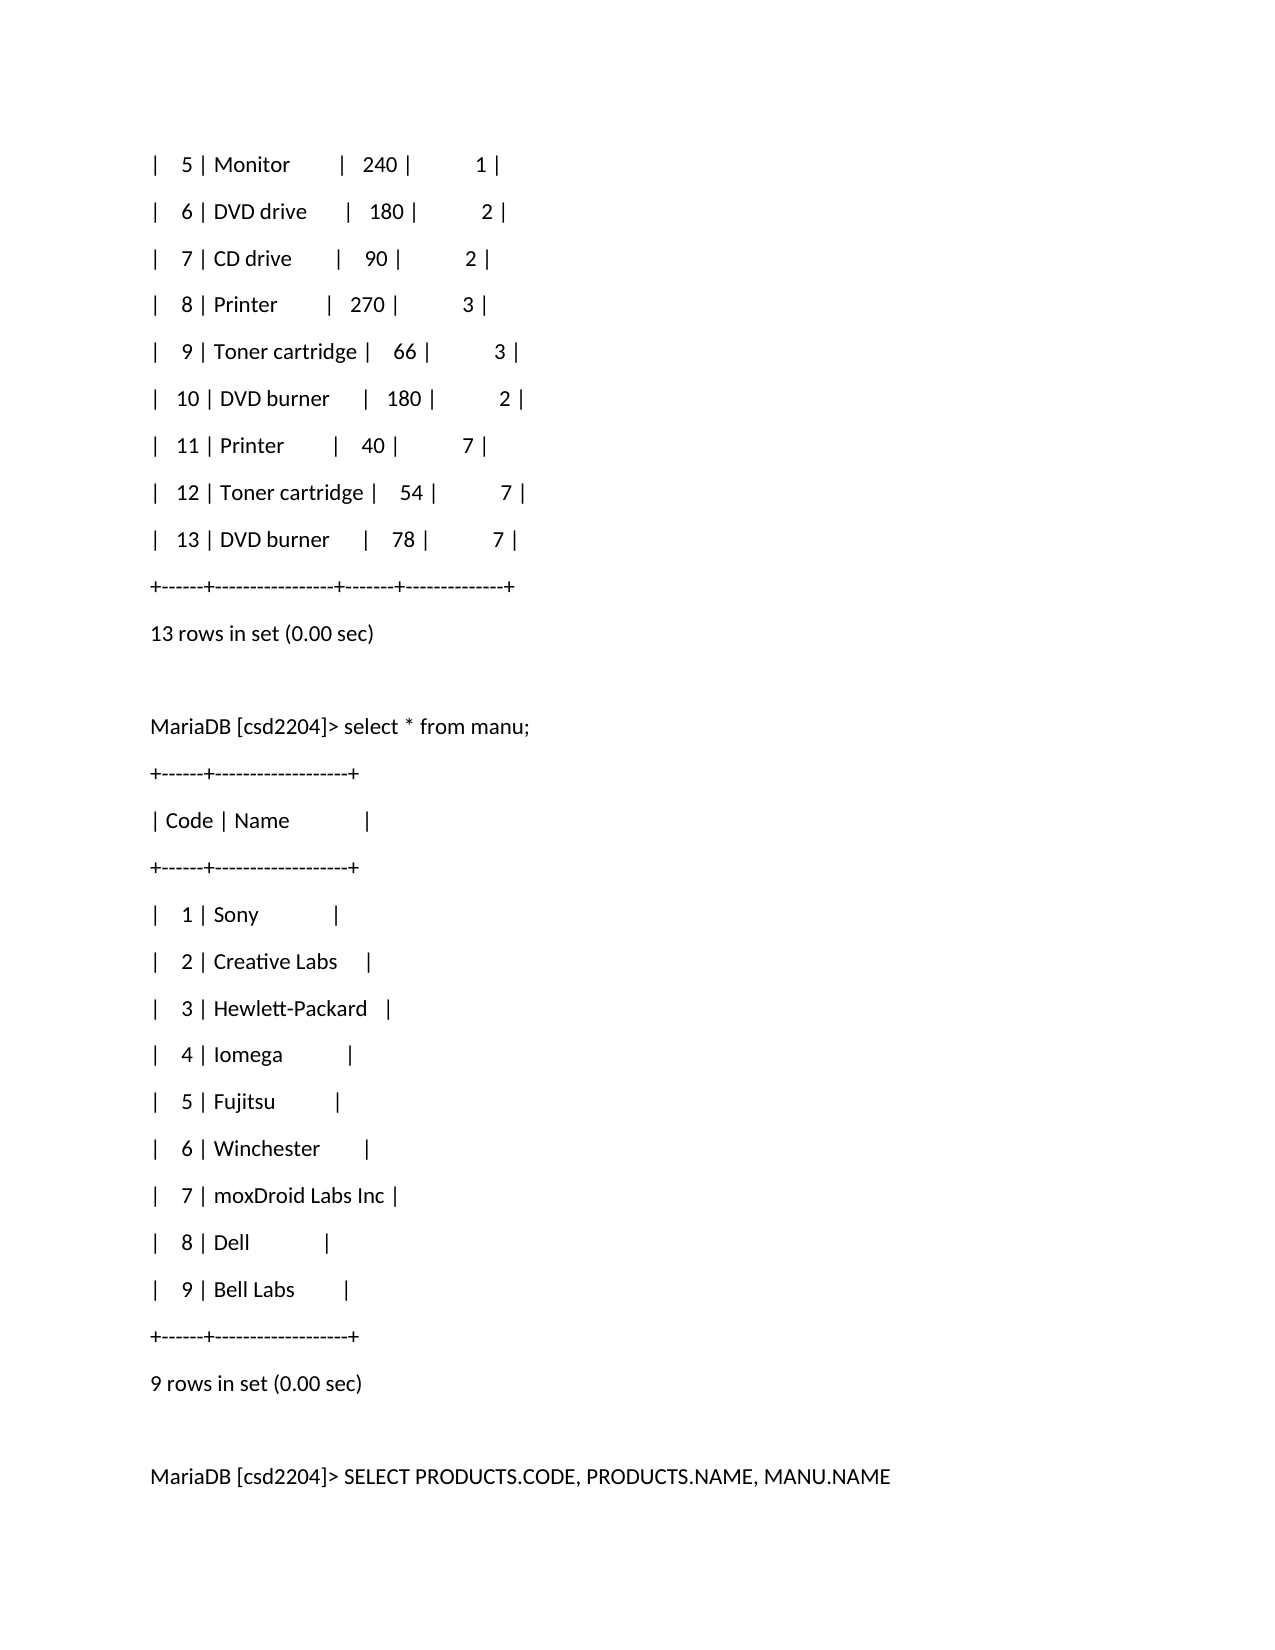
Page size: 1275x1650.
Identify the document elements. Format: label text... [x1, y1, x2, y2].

text | Code | Name | [150, 806, 1125, 834]
text +------+-------------------+ [150, 1322, 1125, 1350]
text | 9 | Bell Labs | [150, 1275, 1125, 1303]
text | 7 | moxDroid Labs Inc | [150, 1181, 1125, 1209]
text | 5 | Fujitsu | [150, 1087, 1125, 1116]
text | 4 | Iomega | [150, 1041, 1125, 1069]
text +------+-------------------+ [150, 759, 1125, 787]
text 9 rows in set (0.00 sec) [150, 1369, 1125, 1397]
text | 5 | Monitor | 240 | 1 | [150, 150, 1125, 178]
text | 7 | CD drive | 90 | 2 | [150, 244, 1125, 272]
text | 12 | Toner cartridge | 54 | 7 | [150, 478, 1125, 506]
text | 10 | DVD burner | 180 | 2 | [150, 384, 1125, 412]
text | 9 | Toner cartridge | 66 | 3 | [150, 337, 1125, 366]
text | 8 | Dell | [150, 1228, 1125, 1256]
text | 6 | DVD drive | 180 | 2 | [150, 197, 1125, 225]
text MariaDB [csd2204]> select * from manu; [150, 712, 1125, 741]
text | 2 | Creative Labs | [150, 947, 1125, 975]
text | 11 | Printer | 40 | 7 | [150, 431, 1125, 459]
text 13 rows in set (0.00 sec) [150, 619, 1125, 647]
text | 1 | Sony | [150, 900, 1125, 928]
text +------+-----------------+-------+--------------+ [150, 572, 1125, 600]
text MariaDB [csd2204]> SELECT PRODUCTS.CODE, PRODUCTS.NAME, MANU.NAME [150, 1462, 1125, 1491]
text | 3 | Hewlett-Packard | [150, 994, 1125, 1022]
text | 8 | Printer | 270 | 3 | [150, 291, 1125, 319]
text | 6 | Winchester | [150, 1134, 1125, 1162]
text +------+-------------------+ [150, 853, 1125, 881]
text | 13 | DVD burner | 78 | 7 | [150, 525, 1125, 553]
